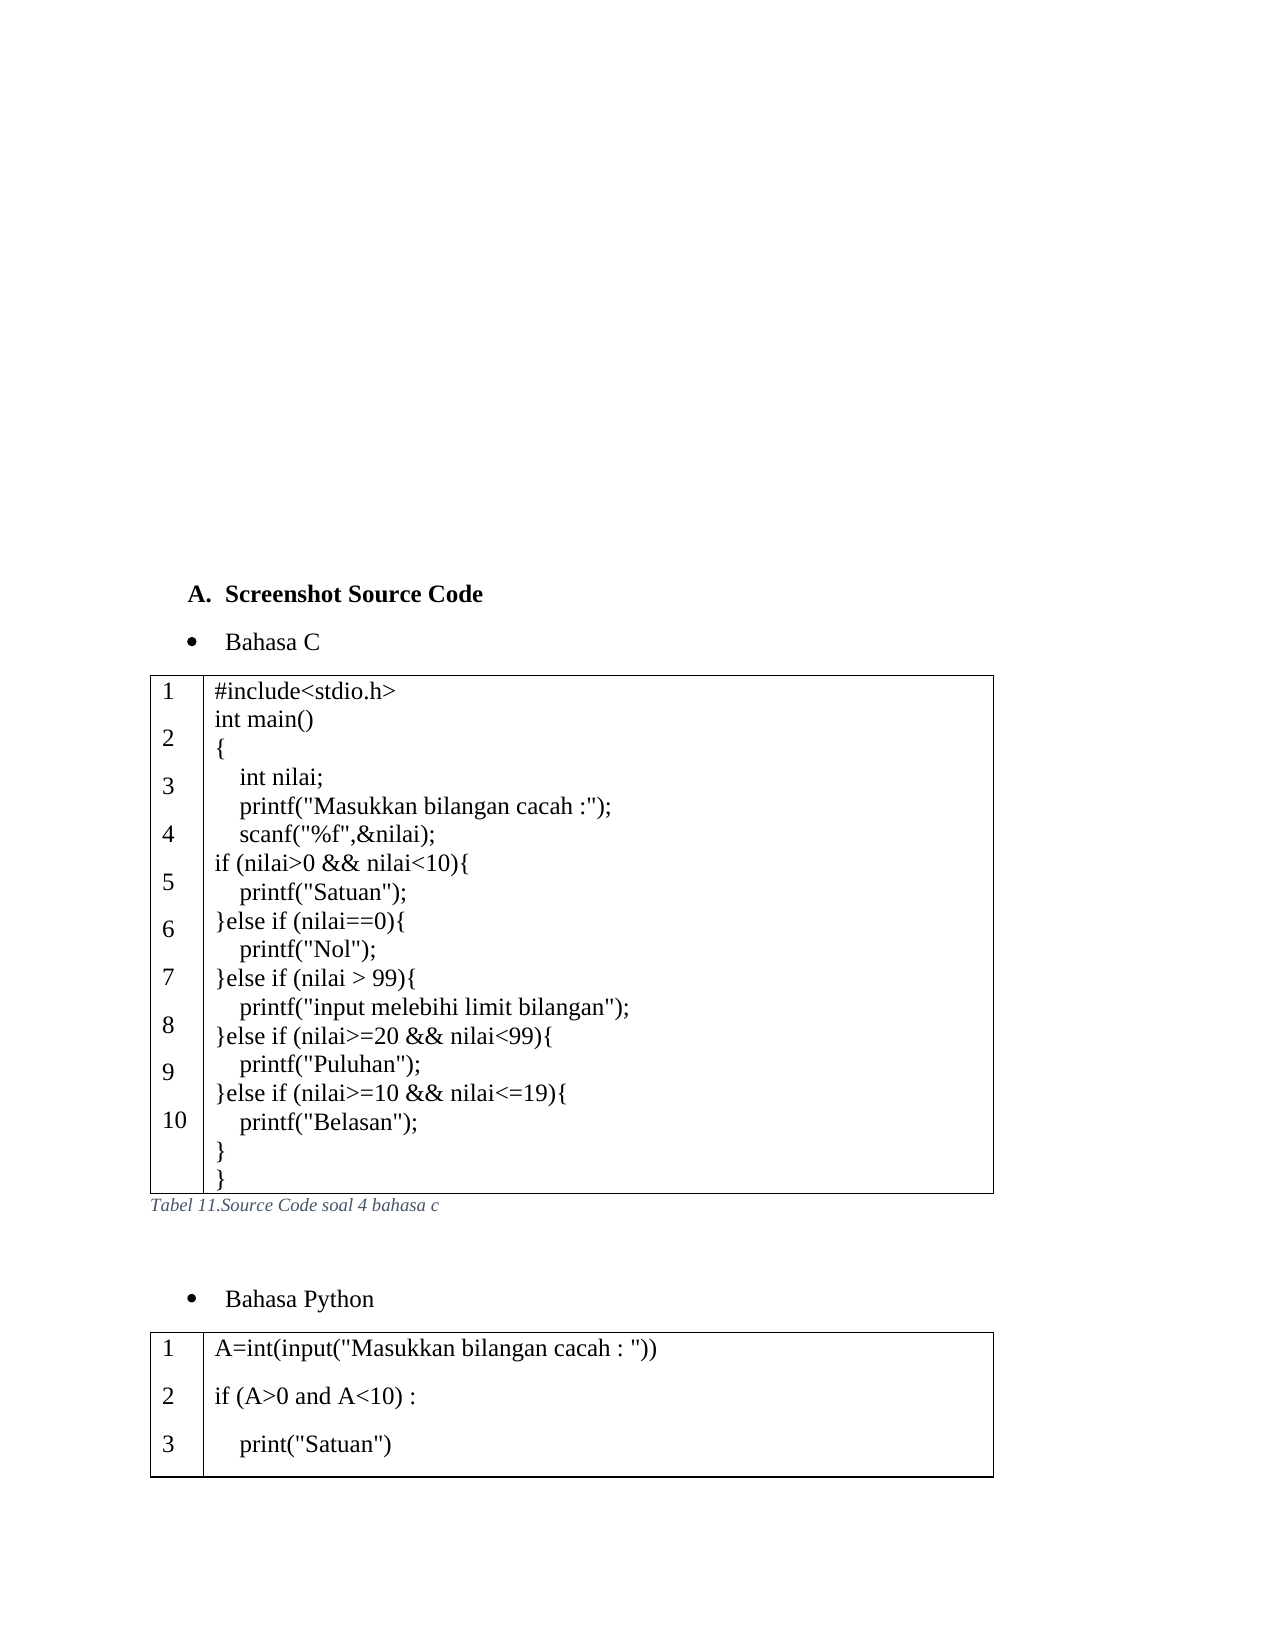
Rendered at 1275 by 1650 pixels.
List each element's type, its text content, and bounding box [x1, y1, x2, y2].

table_header #include<stdio.h> int main() { int nilai; printf("Masukkan bilangan cacah :"); scanf("%f",&nilai); if (nilai>0 && nilai<10){ printf("Satuan"); }else if (nilai==0){ printf("Nol"); }else if (nilai > 99){ printf("input melebihi limit bilangan"); }else if (nilai>=20 && nilai<99){ printf("Puluhan"); }else if (nilai>=10 && nilai<=19){ printf("Belasan"); } } [204, 676, 993, 1193]
text Tabel 11.Source Code soal 4 bahasa c [150, 1194, 1125, 1216]
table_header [204, 1333, 993, 1476]
list Screenshot Source Code [187, 579, 1125, 608]
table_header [151, 1333, 203, 1476]
list Bahasa Python [187, 1284, 1125, 1313]
table_header 1 2 3 4 5 6 7 8 9 10 [151, 676, 203, 1193]
list Bahasa C [187, 627, 1125, 656]
